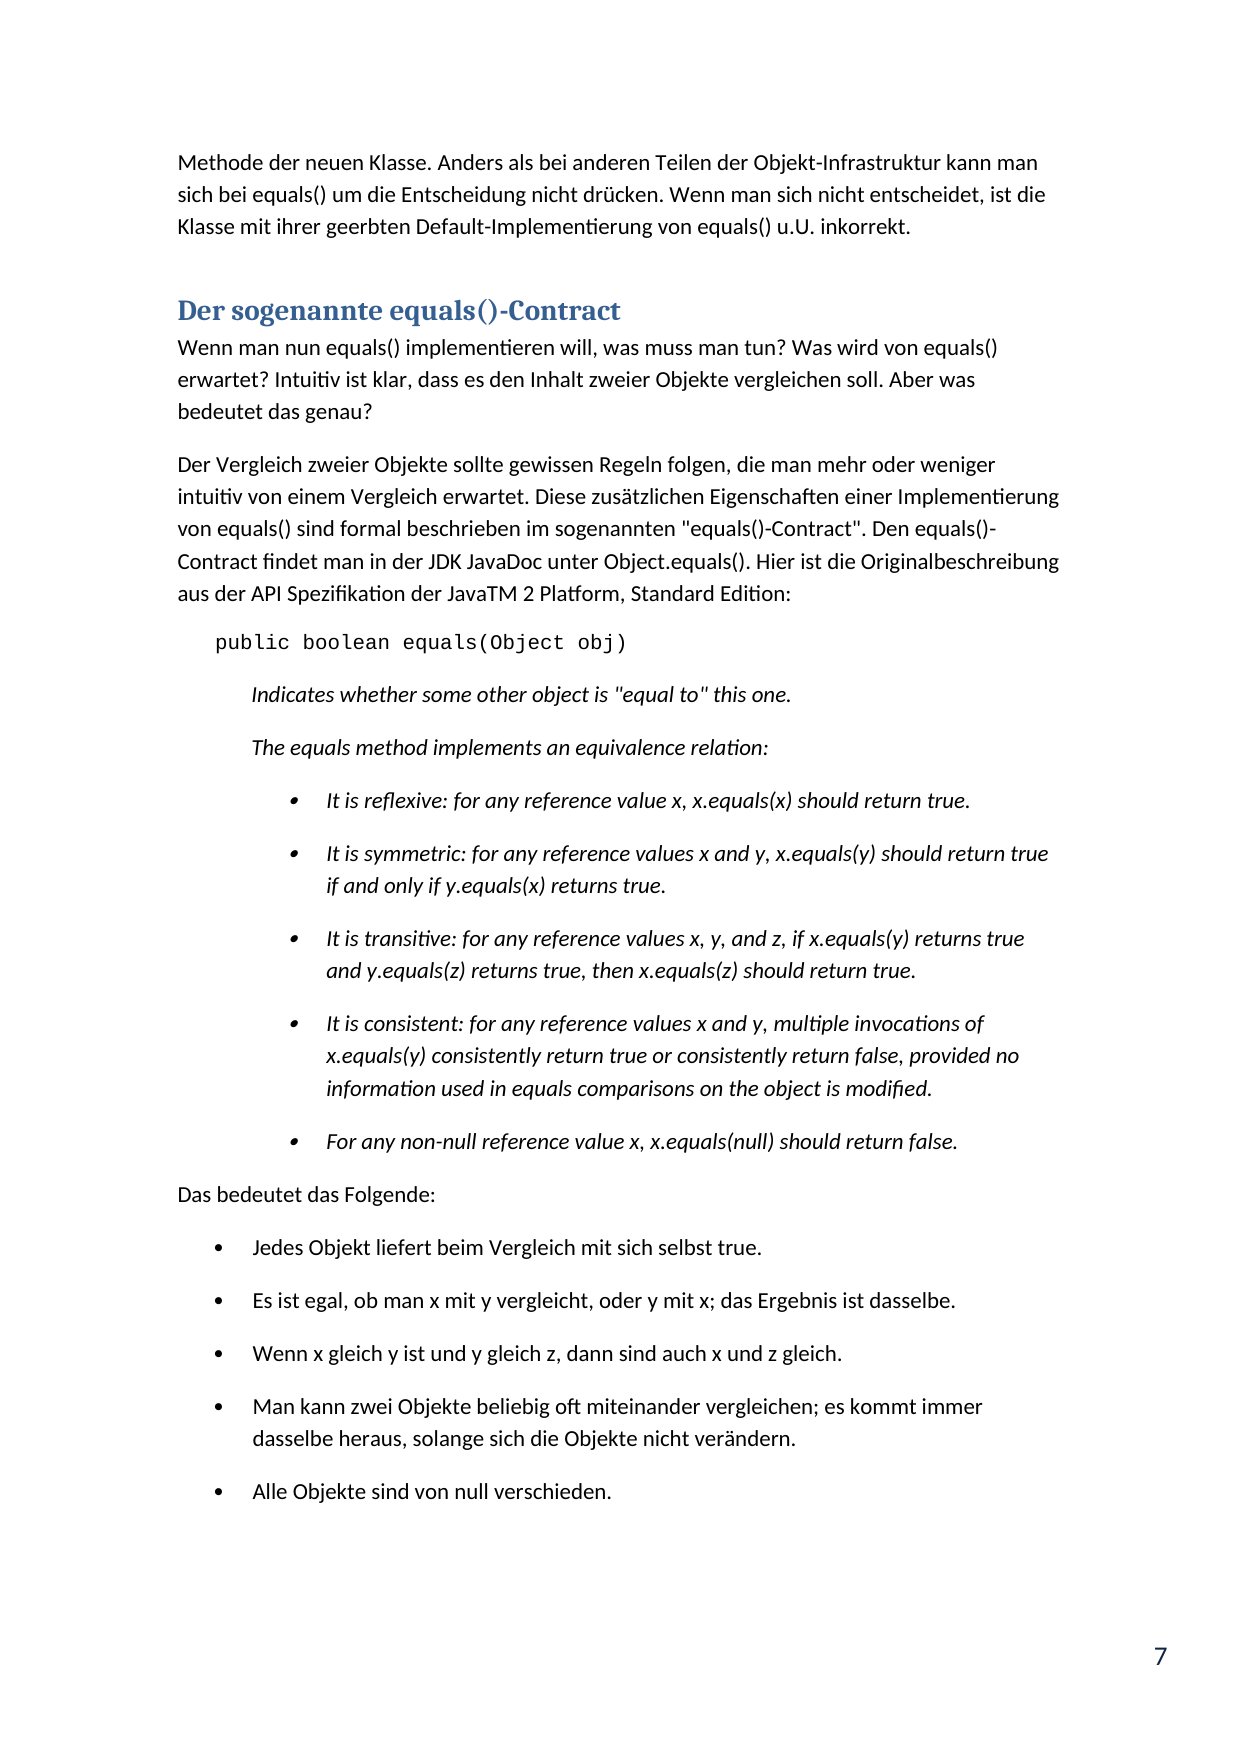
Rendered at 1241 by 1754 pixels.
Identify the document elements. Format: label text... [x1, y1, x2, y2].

list For any non-null reference value x, x.equals(null) should return false. [288, 1127, 1063, 1155]
text public boolean equals(Object obj) [177, 632, 1063, 656]
list Alle Objekte sind von null verschieden. [215, 1477, 1063, 1505]
list Man kann zwei Objekte beliebig oft miteinander vergleichen; es kommt immer dasselbe heraus, solange sich die Objekte nicht verändern. [215, 1392, 1063, 1452]
text Das bedeutet das Folgende: [177, 1180, 1063, 1208]
list It is transitive: for any reference values x, y, and z, if x.equals(y) returns true and y.equals(z) returns true, then x.equals(z) should return true. [288, 924, 1063, 984]
text Wenn man nun equals() implementieren will, was muss man tun? Was wird von equals() erwartet? Intuitiv ist klar, dass es den Inhalt zweier Objekte vergleichen soll. Aber was bedeutet das genau? [177, 333, 1063, 425]
list Jedes Objekt liefert beim Vergleich mit sich selbst true. [215, 1233, 1063, 1261]
list It is consistent: for any reference values x and y, multiple invocations of x.equals(y) consistently return true or consistently return false, provided no information used in equals comparisons on the object is modified. [288, 1009, 1063, 1102]
list It is symmetric: for any reference values x and y, x.equals(y) should return true if and only if y.equals(x) returns true. [288, 839, 1063, 899]
list Wenn x gleich y ist und y gleich z, dann sind auch x und z gleich. [215, 1339, 1063, 1367]
text Indicates whether some other object is "equal to" this one. [251, 680, 1063, 708]
subtitle Der sogenannte equals()-Contract [177, 294, 1063, 328]
list It is reflexive: for any reference value x, x.equals(x) should return true. [288, 786, 1063, 814]
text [177, 148, 1063, 240]
list Es ist egal, ob man x mit y vergleicht, oder y mit x; das Ergebnis ist dasselbe. [215, 1286, 1063, 1314]
text The equals method implements an equivalence relation: [251, 733, 1063, 761]
text Der Vergleich zweier Objekte sollte gewissen Regeln folgen, die man mehr oder weniger intuitiv von einem Vergleich erwartet. Diese zusätzlichen Eigenschaften einer Implementierung von equals() sind formal beschrieben im sogenannten "equals()-Contract". Den equals()-Contract findet man in der JDK JavaDoc unter Object.equals(). Hier ist die Originalbeschreibung aus der API Spezifikation der JavaTM 2 Platform, Standard Edition: [177, 450, 1063, 607]
